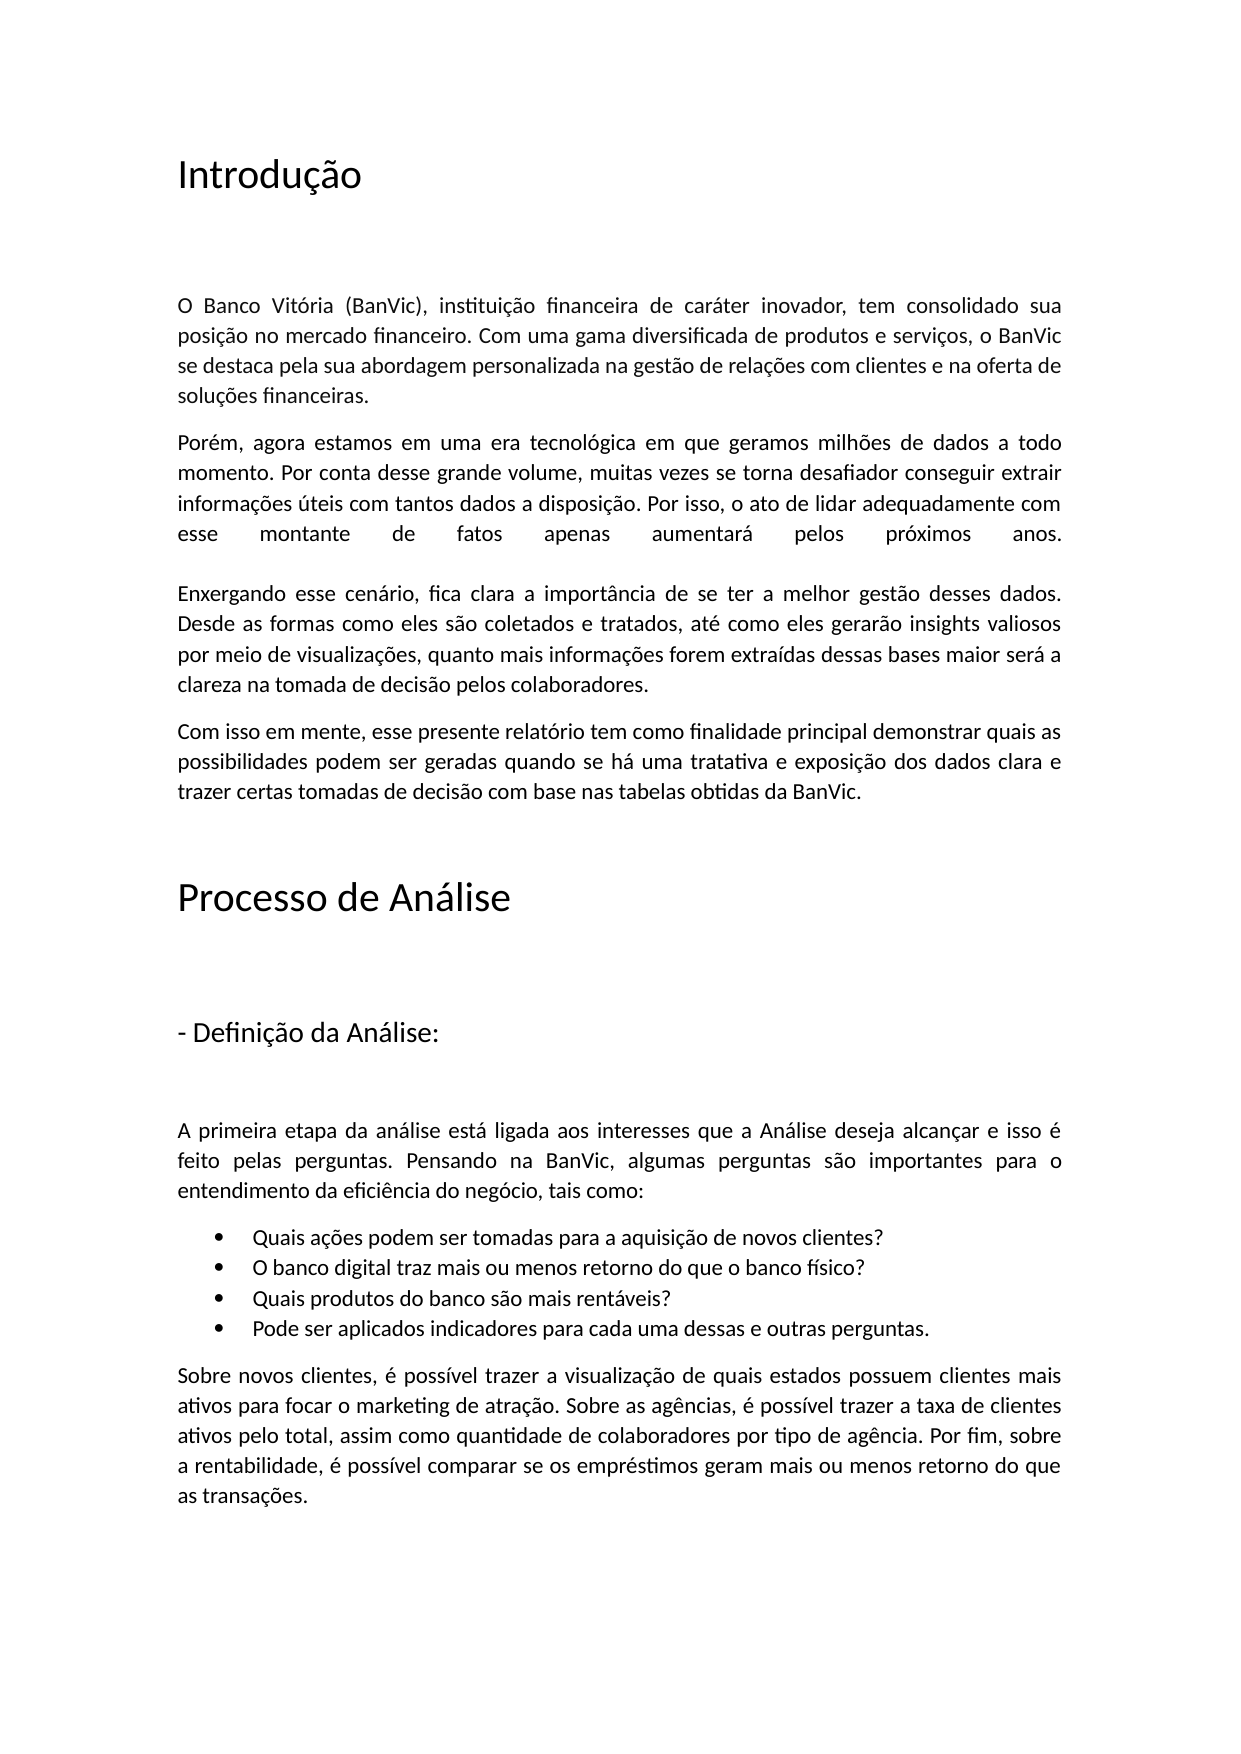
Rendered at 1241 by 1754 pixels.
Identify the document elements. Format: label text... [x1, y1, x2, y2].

text A primeira etapa da análise está ligada aos interesses que a Análise deseja alcançar e isso é feito pelas perguntas. Pensando na BanVic, algumas perguntas são importantes para o entendimento da eficiência do negócio, tais como: [177, 1116, 1063, 1204]
list O banco digital traz mais ou menos retorno do que o banco físico? [215, 1253, 1063, 1282]
list Quais ações podem ser tomadas para a aquisição de novos clientes? [215, 1223, 1063, 1251]
list Pode ser aplicados indicadores para cada uma dessas e outras perguntas. [215, 1314, 1063, 1342]
text Processo de Análise [177, 871, 1063, 922]
text Porém, agora estamos em uma era tecnológica em que geramos milhões de dados a todo momento. Por conta desse grande volume, muitas vezes se torna desafiador conseguir extrair informações úteis com tantos dados a disposição. Por isso, o ato de lidar adequadamente com esse montante de fatos apenas aumentará pelos próximos anos. Enxergando esse cenário, fica clara a importância de se ter a melhor gestão desses dados. Desde as formas como eles são coletados e tratados, até como eles gerarão insights valiosos por meio de visualizações, quanto mais informações forem extraídas dessas bases maior será a clareza na tomada de decisão pelos colaboradores. [177, 428, 1063, 698]
text Com isso em mente, esse presente relatório tem como finalidade principal demonstrar quais as possibilidades podem ser geradas quando se há uma tratativa e exposição dos dados clara e trazer certas tomadas de decisão com base nas tabelas obtidas da BanVic. [177, 717, 1063, 805]
text O Banco Vitória (BanVic), instituição financeira de caráter inovador, tem consolidado sua posição no mercado financeiro. Com uma gama diversificada de produtos e serviços, o BanVic se destaca pela sua abordagem personalizada na gestão de relações com clientes e na oferta de soluções financeiras. [177, 379, 1063, 409]
text Introdução [177, 148, 1063, 198]
list Quais produtos do banco são mais rentáveis? [215, 1284, 1063, 1312]
text - Definição da Análise: [177, 1014, 1063, 1050]
